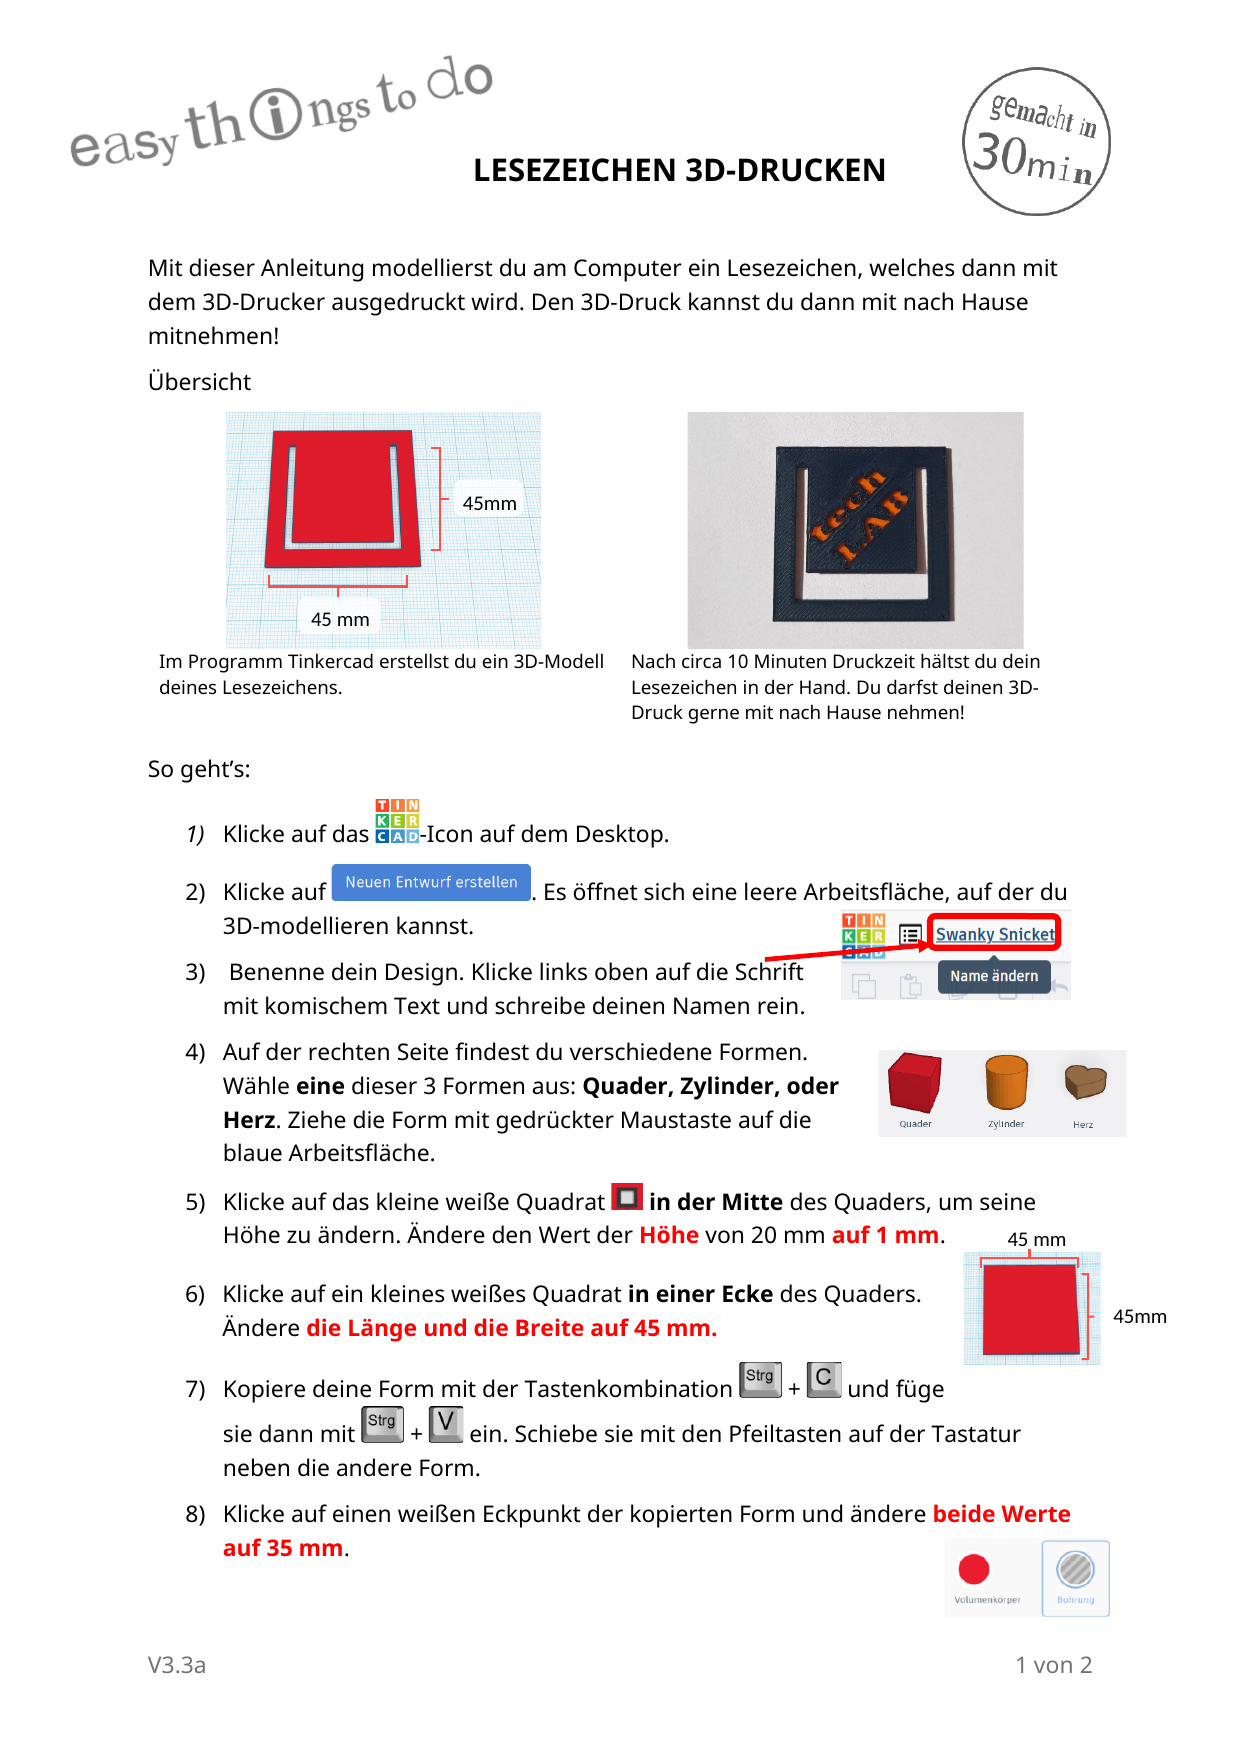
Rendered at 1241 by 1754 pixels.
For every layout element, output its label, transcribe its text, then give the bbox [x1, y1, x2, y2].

list Klicke auf das kleine weiße Quadrat in der Mitte des Quaders, um seine Höhe zu ändern. Ändere den Wert der Höhe von 20 mm auf 1 mm. [185, 1184, 1093, 1250]
picture [962, 67, 1111, 216]
list Klicke auf einen weißen Eckpunkt der kopierten Form und ändere beide Werte auf 35 mm. [185, 1498, 1093, 1563]
picture [963, 1252, 1101, 1365]
picture [934, 920, 1055, 944]
picture [361, 1406, 404, 1443]
list Klicke auf . Es öffnet sich eine leere Arbeitsfläche, auf der du 3D-modellieren kannst. [185, 864, 1093, 941]
list Auf der rechten Seite findest du verschiedene Formen. Wähle eine dieser 3 Formen aus: Quader, Zylinder, oder Herz. Ziehe die Form mit gedrückter Maustaste auf die blaue Arbeitsfläche. [185, 1036, 1093, 1169]
list Kopiere deine Form mit der Tastenkombination + und füge sie dann mit + ein. Schiebe sie mit den Pfeiltasten auf der Tastatur neben die andere Form. [185, 1362, 1093, 1483]
picture [611, 1183, 643, 1210]
list Klicke auf ein kleines weißes Quadrat in einer Ecke des Quaders. Ändere die Länge und die Breite auf 45 mm. [185, 1278, 963, 1343]
picture [739, 1362, 782, 1398]
text Übersicht [148, 366, 1093, 397]
picture [375, 799, 420, 843]
text Mit dieser Anleitung modellierst du am Computer ein Lesezeichen, welches dann mit dem 3D-Drucker ausgedruckt wird. Den 3D-Druck kannst du dann mit nach Hause mitnehmen! [148, 252, 1093, 351]
picture [841, 909, 1072, 1000]
text LESEZEICHEN 3D-DRUCKEN [148, 148, 962, 190]
list Klicke auf das -Icon auf dem Desktop. [185, 799, 1093, 849]
text So geht’s: [148, 753, 1093, 784]
table_header Im Programm Tinkercad erstellst du ein 3D-Modell deines Lesezeichens. [148, 412, 619, 725]
picture [806, 1362, 842, 1398]
picture [687, 412, 1024, 649]
picture [331, 864, 531, 901]
picture [878, 1050, 1127, 1137]
picture [428, 1406, 464, 1443]
table_header Nach circa 10 Minuten Druckzeit hältst du dein Lesezeichen in der Hand. Du darfst deinen 3D-Druck gerne mit nach Hause nehmen! [620, 412, 1092, 725]
picture [944, 1538, 1110, 1617]
list Benenne dein Design. Klicke links oben auf die Schrift mit komischem Text und schreibe deinen Namen rein. [185, 956, 1093, 1021]
picture [226, 412, 542, 649]
picture [67, 48, 496, 182]
